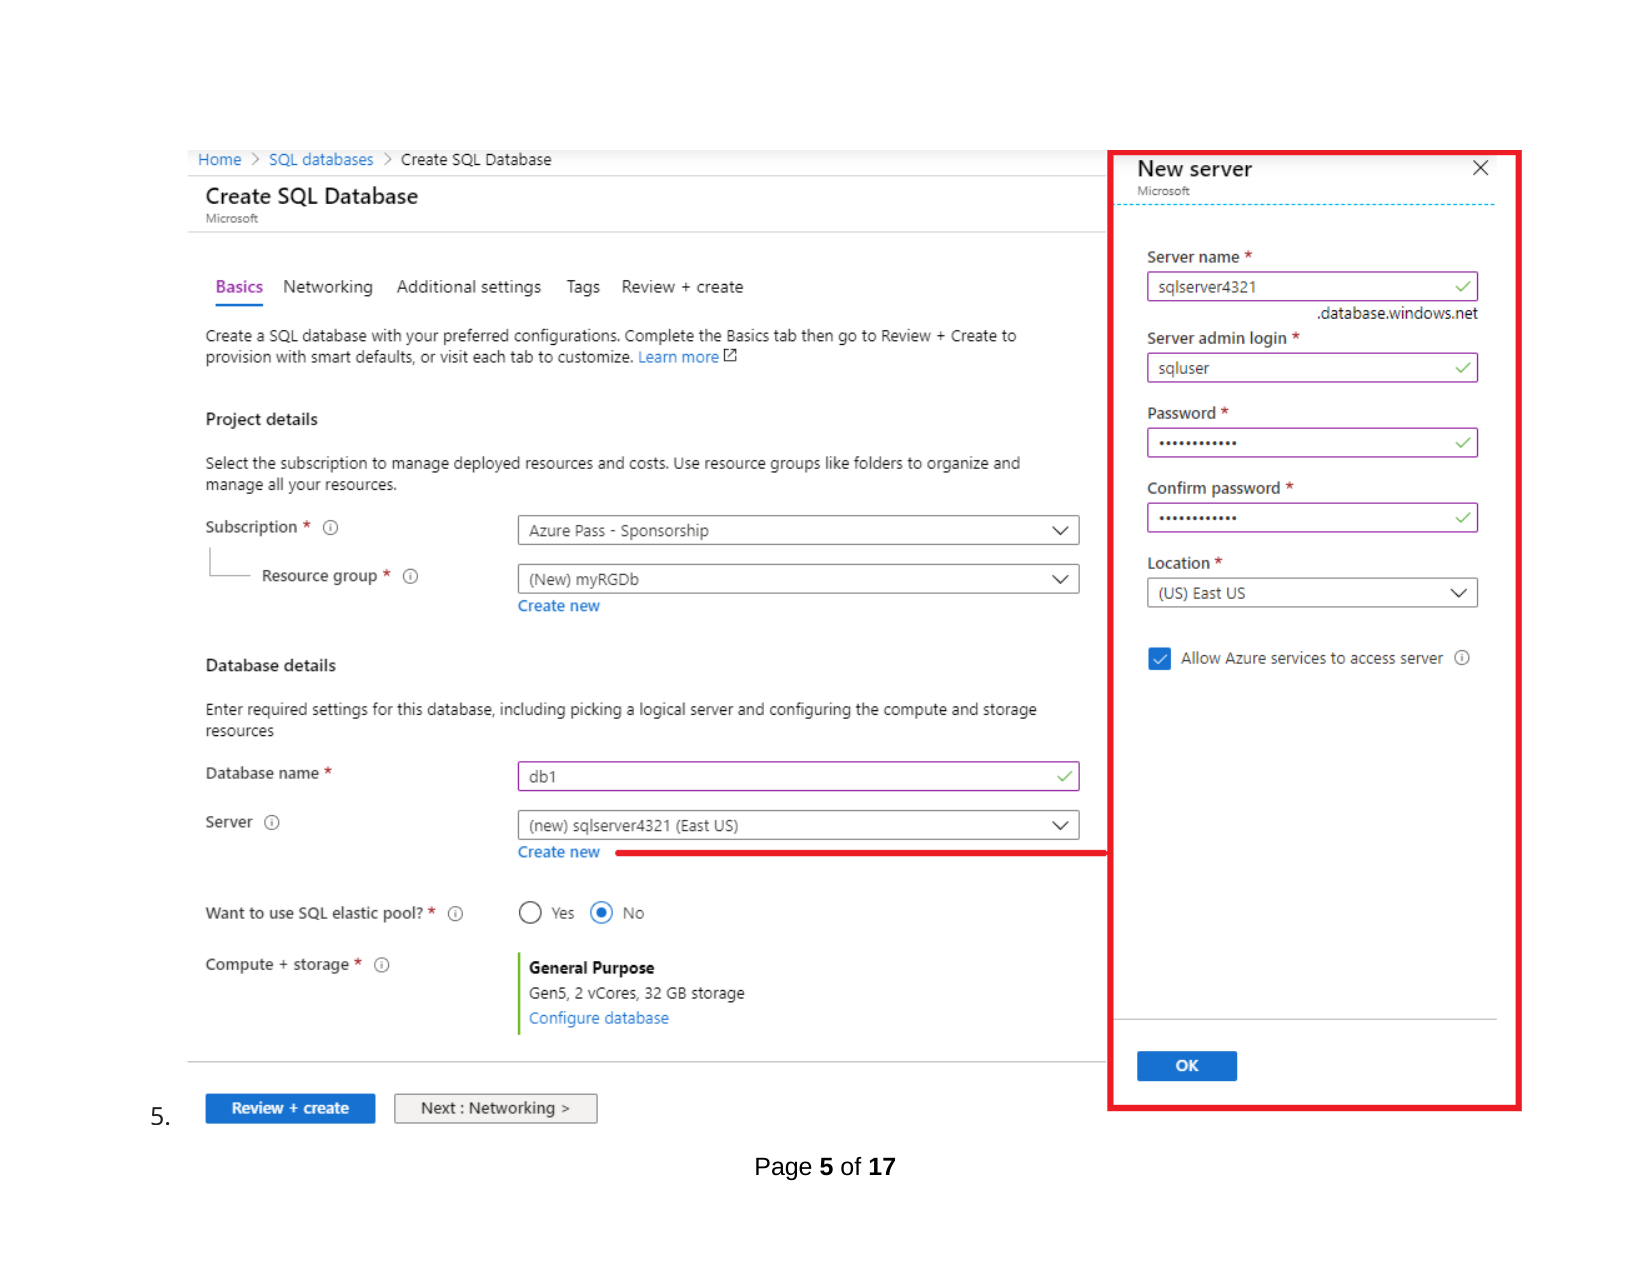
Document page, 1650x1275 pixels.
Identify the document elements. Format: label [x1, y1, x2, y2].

picture [187, 150, 1527, 1125]
